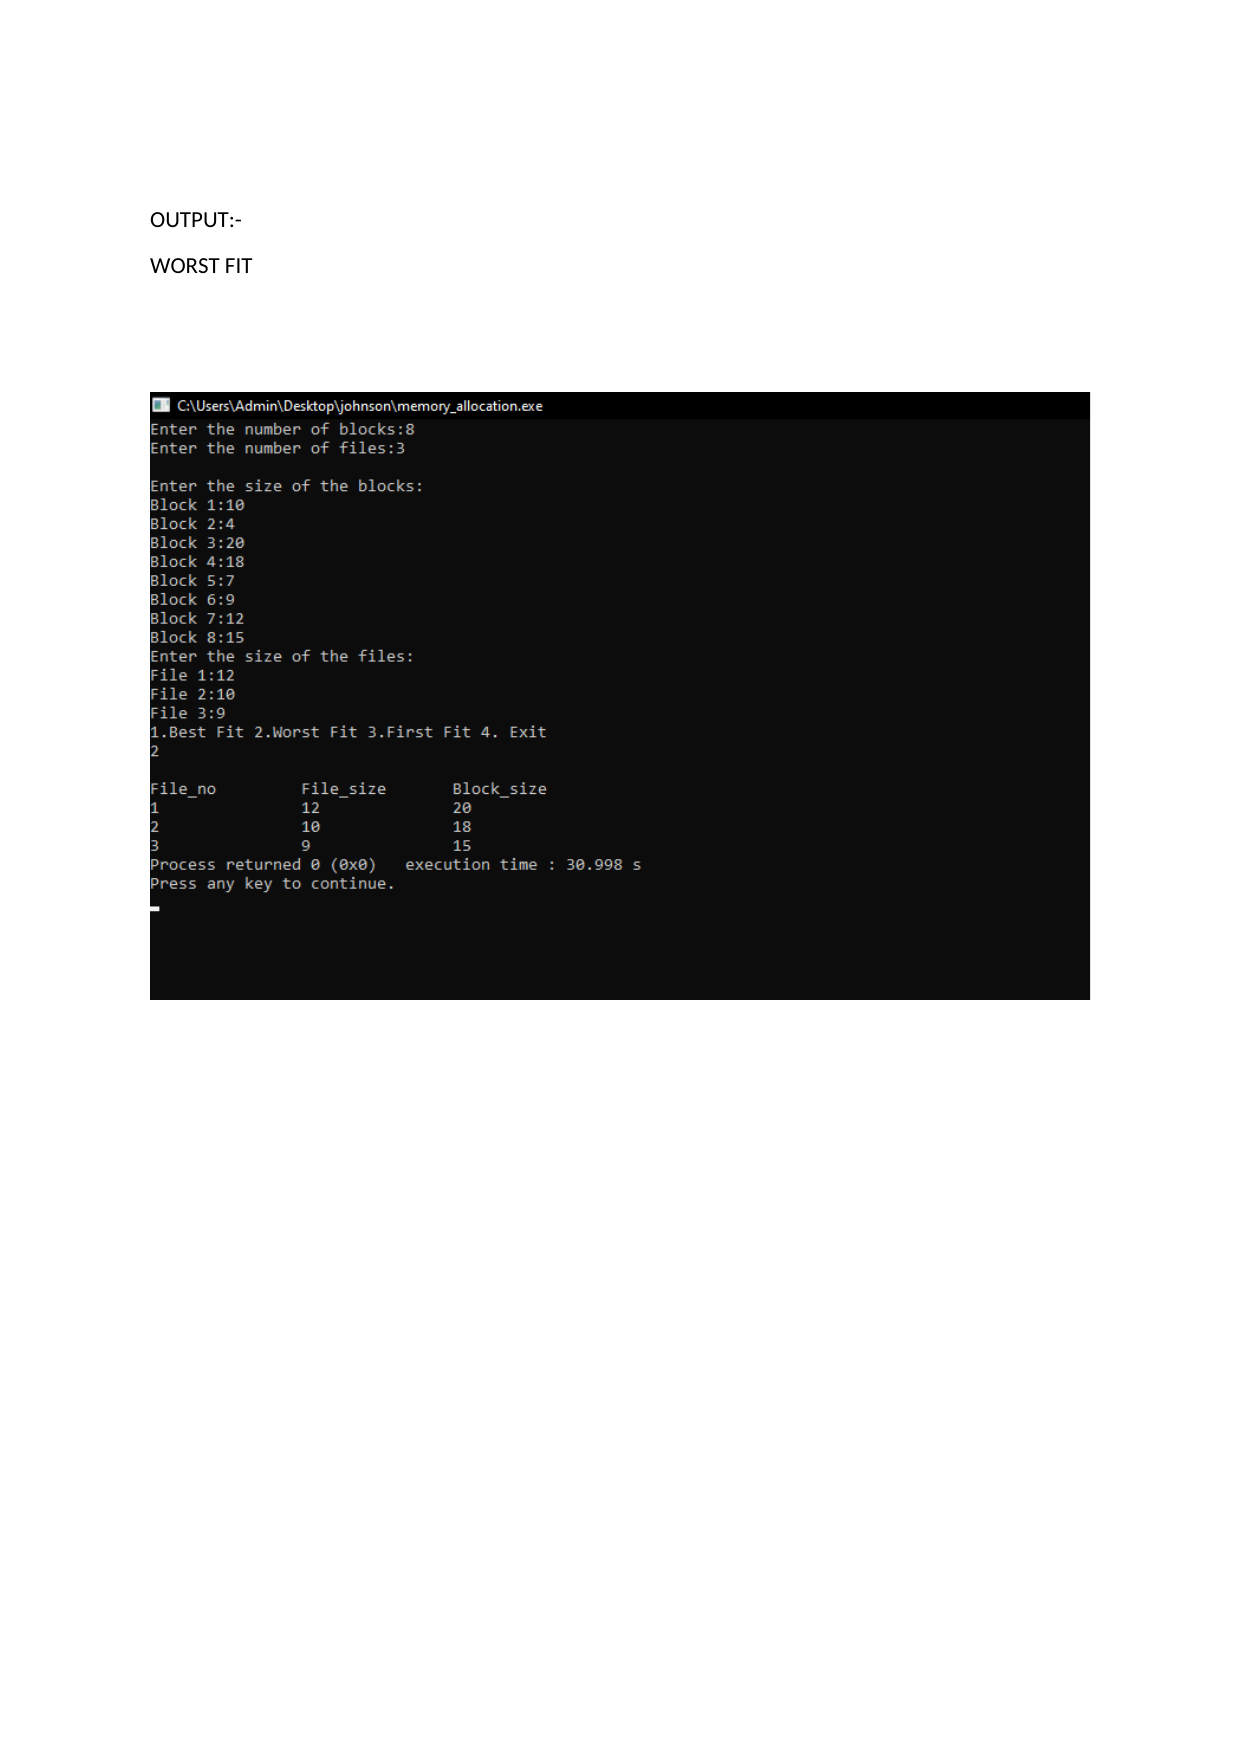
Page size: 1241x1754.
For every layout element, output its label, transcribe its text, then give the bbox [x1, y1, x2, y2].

text OUTPUT:- [150, 205, 1090, 233]
text WORST FIT [150, 252, 1090, 279]
picture [150, 392, 1091, 1000]
